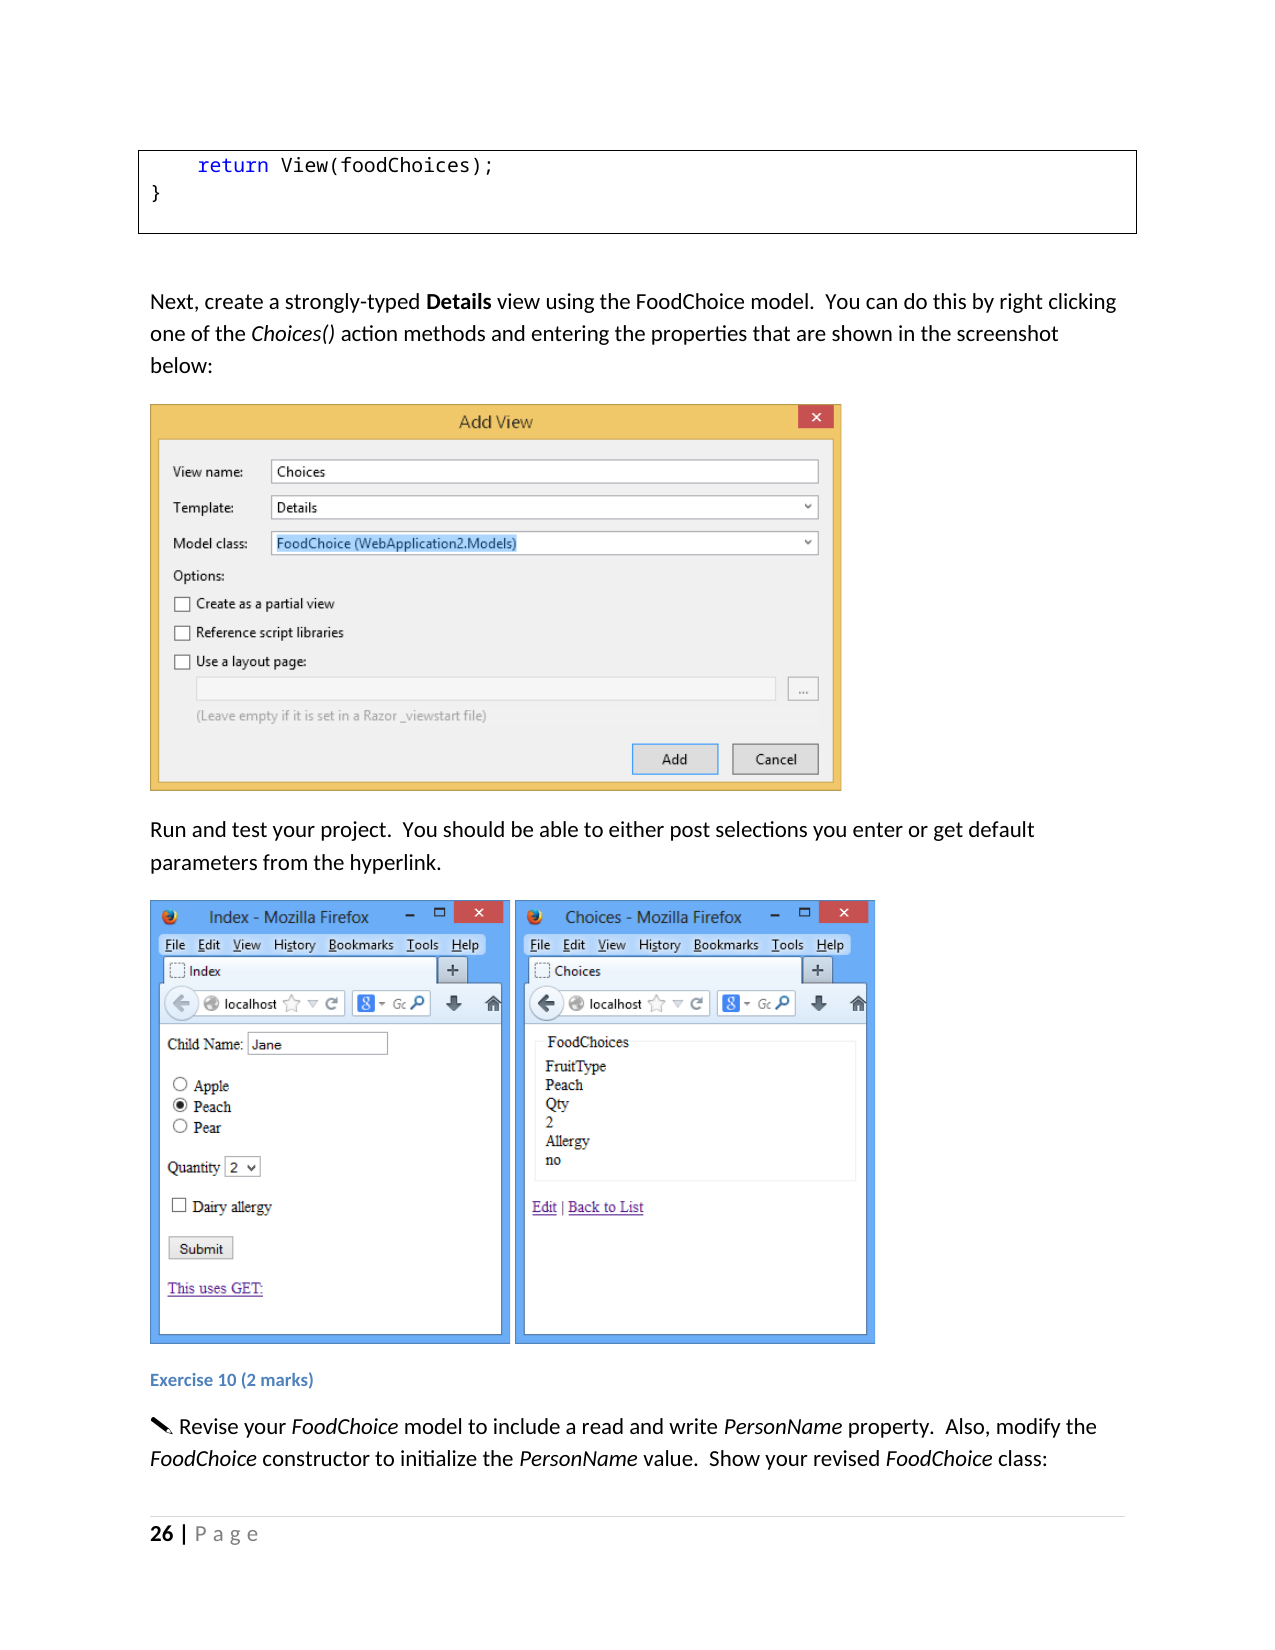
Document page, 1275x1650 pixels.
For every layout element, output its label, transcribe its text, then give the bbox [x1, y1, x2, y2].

text Run and test your project. You should be able to either post selections you enter or get default parameters from the hyperlink. [150, 815, 1125, 876]
picture [150, 404, 842, 791]
picture [150, 900, 511, 1344]
picture [515, 900, 876, 1344]
text Revise your FoodChoice model to include a read and write PersonName property. Also, modify the FoodChoice constructor to initialize the PersonName value. Show your revised FoodChoice class: [150, 1412, 1125, 1472]
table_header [139, 151, 1136, 233]
text Next, create a strongly-typed Details view using the FoodChoice model. You can do this by right clicking one of the Choices() action methods and entering the properties that are shown in the screenshot below: [150, 287, 1125, 379]
